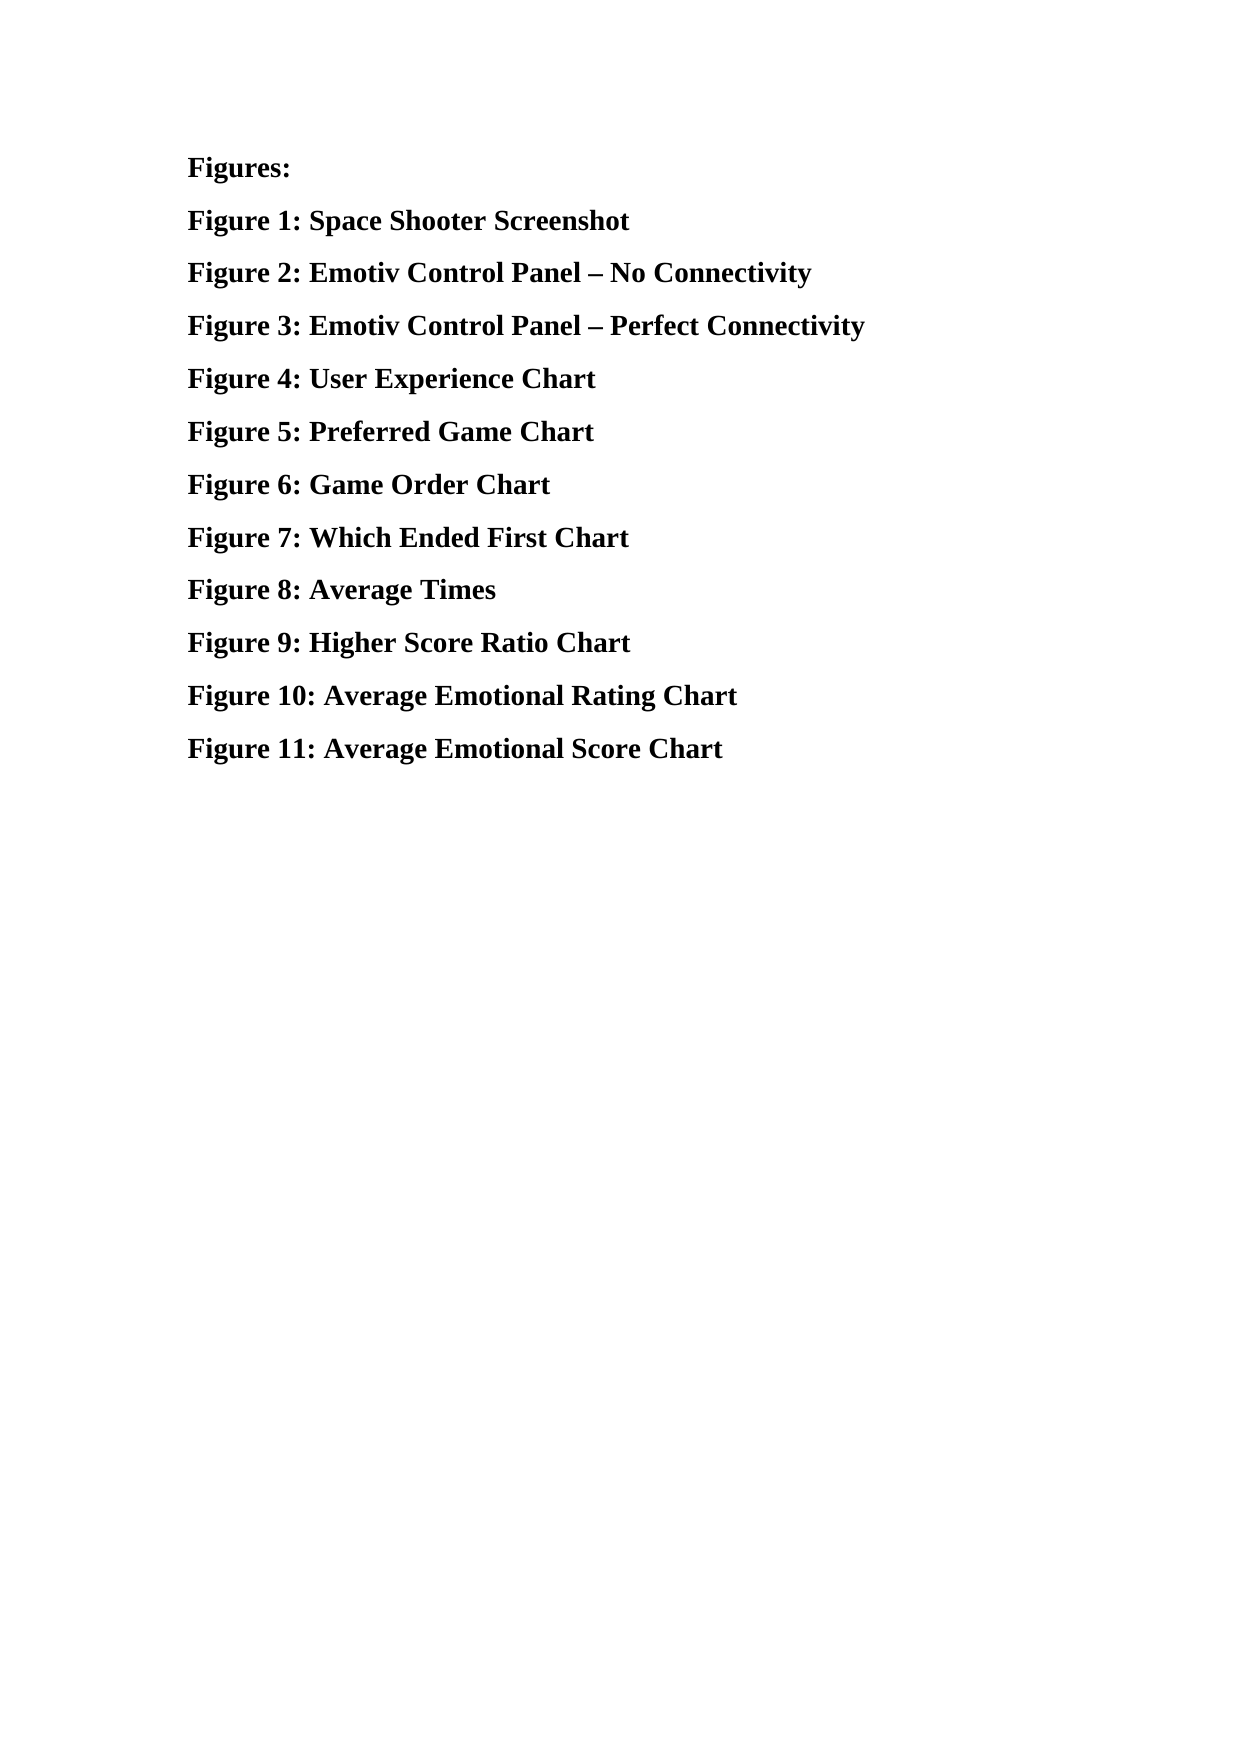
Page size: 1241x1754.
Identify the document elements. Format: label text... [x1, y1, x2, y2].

text Figure 11: Average Emotional Score Chart [187, 731, 1090, 764]
text Figure 8: Average Times [187, 572, 1090, 606]
text Figure 9: Higher Score Ratio Chart [187, 625, 1090, 659]
text Figure 4: User Experience Chart [187, 361, 1090, 395]
text Figure 10: Average Emotional Rating Chart [187, 678, 1090, 712]
text Figures: [187, 150, 1090, 183]
text Figure 2: Emotiv Control Panel – No Connectivity [187, 256, 1090, 289]
text Figure 3: Emotiv Control Panel – Perfect Connectivity [187, 308, 1090, 342]
text Figure 7: Which Ended First Chart [187, 520, 1090, 553]
text Figure 5: Preferred Game Chart [187, 414, 1090, 448]
text Figure 6: Game Order Chart [187, 467, 1090, 500]
text Figure 1: Space Shooter Screenshot [187, 203, 1090, 236]
